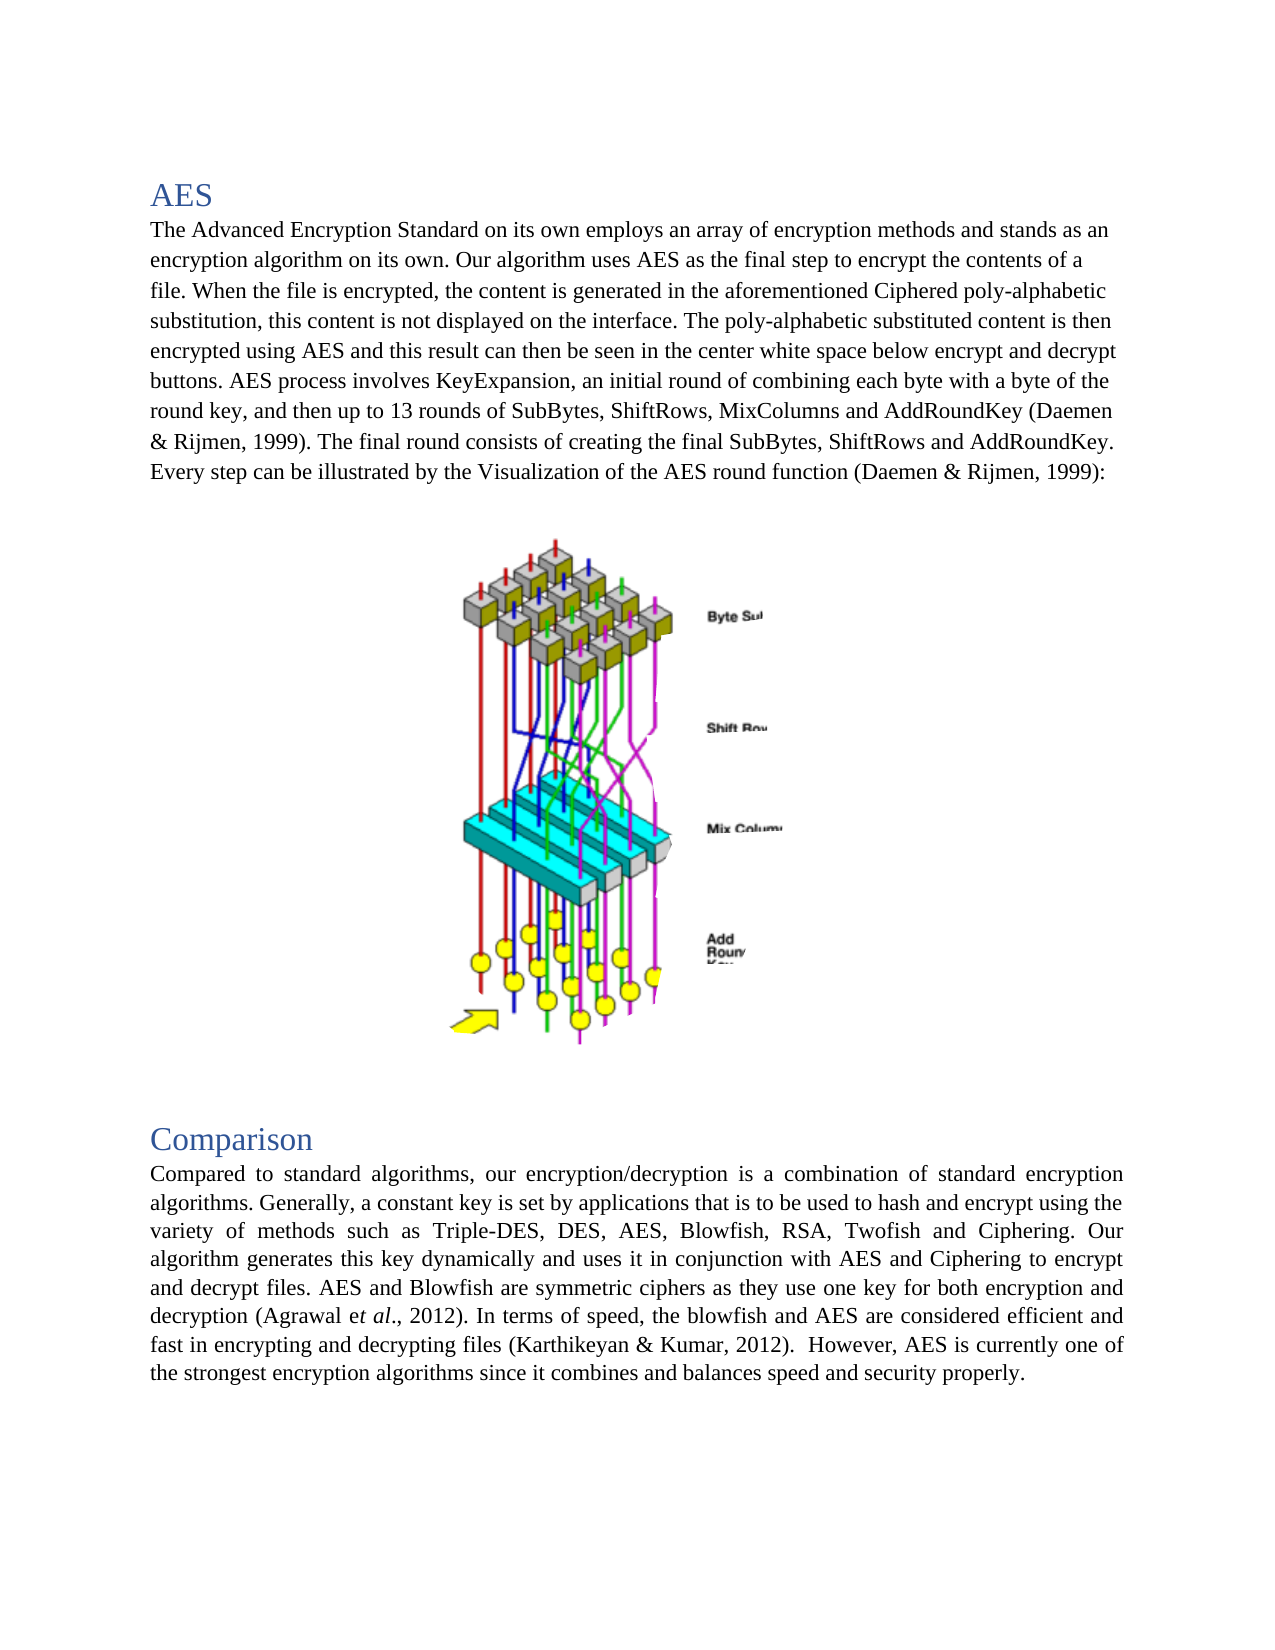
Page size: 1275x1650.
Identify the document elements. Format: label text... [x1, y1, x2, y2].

subtitle AES [150, 175, 1125, 213]
text The Advanced Encryption Standard on its own employs an array of encryption methods and stands as an encryption algorithm on its own. Our algorithm uses AES as the final step to encrypt the contents of a file. When the file is encrypted, the content is generated in the aforementioned Ciphered poly-alphabetic substitution, this content is not displayed on the interface. The poly-alphabetic substituted content is then encrypted using AES and this result can then be seen in the center white space below encrypt and decrypt buttons. AES process involves KeyExpansion, an initial round of combining each byte with a byte of the round key, and then up to 13 rounds of SubBytes, ShiftRows, MixColumns and AddRoundKey (Daemen & Rijmen, 1999). The final round consists of creating the final SubBytes, ShiftRows and AddRoundKey. Every step can be illustrated by the Visualization of the AES round function (Daemen & Rijmen, 1999): [150, 216, 1125, 484]
text Compared to standard algorithms, our encryption/decryption is a combination of standard encryption algorithms. Generally, a constant key is set by applications that is to be used to hash and encrypt using the variety of methods such as Triple-DES, DES, AES, Blowfish, RSA, Twofish and Ciphering. Our algorithm generates this key dynamically and uses it in conjunction with AES and Ciphering to encrypt and decrypt files. AES and Blowfish are symmetric ciphers as they use one key for both encryption and decryption (Agrawal et al., 2012). In terms of speed, the blowfish and AES are considered efficient and fast in encrypting and decrypting files (Karthikeyan & Kumar, 2012). However, AES is currently one of the strongest encryption algorithms since it combines and balances speed and security properly. [150, 1160, 1125, 1386]
subtitle Comparison [150, 1119, 1125, 1157]
picture [440, 530, 783, 1045]
